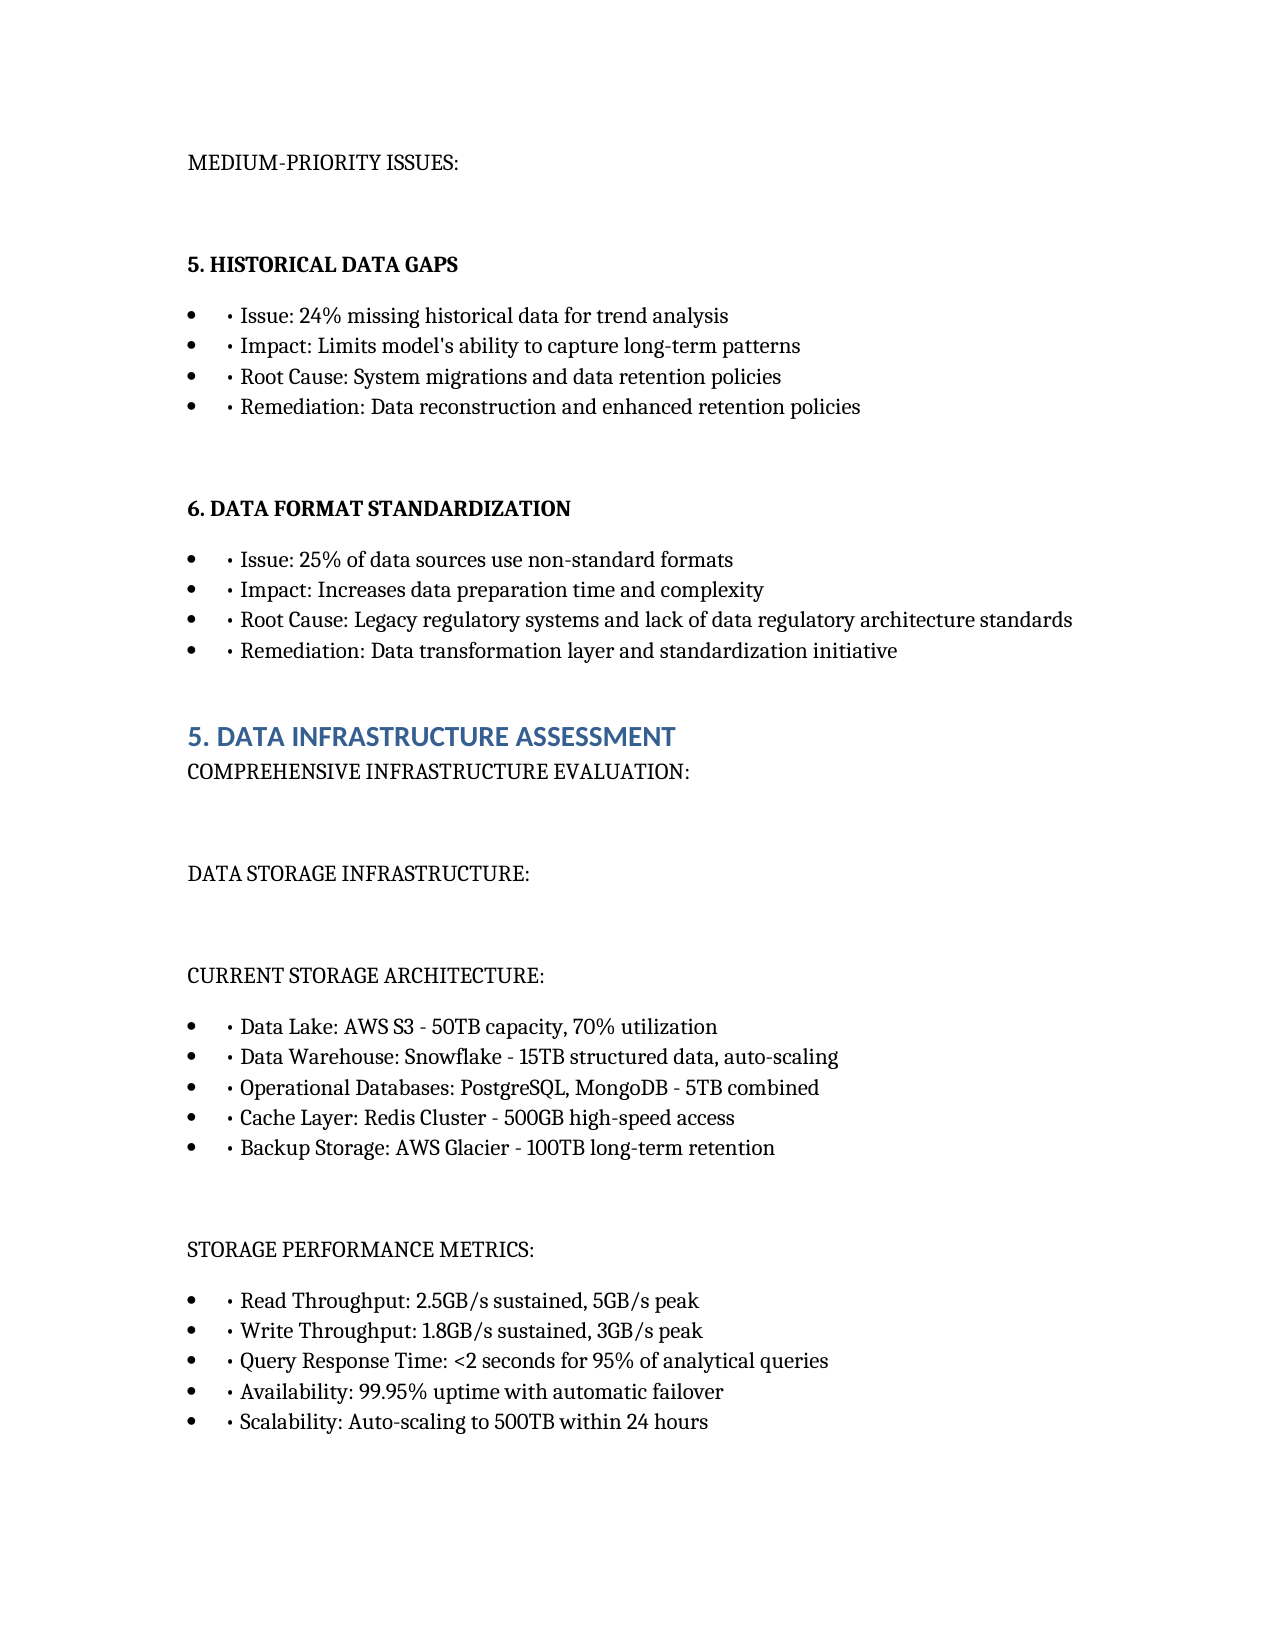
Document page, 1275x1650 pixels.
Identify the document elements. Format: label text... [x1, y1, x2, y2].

list • Impact: Limits model's ability to capture long-term patterns [187, 333, 1087, 360]
list • Read Throughput: 2.5GB/s sustained, 5GB/s peak [187, 1288, 1087, 1314]
list • Data Lake: AWS S3 - 50TB capacity, 70% utilization [187, 1014, 1087, 1040]
list • Root Cause: Legacy regulatory systems and lack of data regulatory architecture standards [187, 607, 1087, 634]
list • Issue: 25% of data sources use non-standard formats [187, 547, 1087, 573]
list • Issue: 24% missing historical data for trend analysis [187, 303, 1087, 329]
list • Remediation: Data reconstruction and enhanced retention policies [187, 394, 1087, 420]
list • Scalability: Auto-scaling to 500TB within 24 hours [187, 1409, 1087, 1435]
list • Data Warehouse: Snowflake - 15TB structured data, auto-scaling [187, 1044, 1087, 1070]
list • Query Response Time: <2 seconds for 95% of analytical queries [187, 1348, 1087, 1374]
text COMPREHENSIVE INFRASTRUCTURE EVALUATION: [187, 759, 1087, 785]
text MEDIUM-PRIORITY ISSUES: [187, 150, 1087, 176]
text STORAGE PERFORMANCE METRICS: [187, 1237, 1087, 1263]
text CURRENT STORAGE ARCHITECTURE: [187, 963, 1087, 989]
list • Impact: Increases data preparation time and complexity [187, 577, 1087, 603]
list • Backup Storage: AWS Glacier - 100TB long-term retention [187, 1135, 1087, 1161]
subtitle 5. DATA INFRASTRUCTURE ASSESSMENT [187, 718, 1087, 753]
list • Availability: 99.95% uptime with automatic failover [187, 1378, 1087, 1405]
list • Write Throughput: 1.8GB/s sustained, 3GB/s peak [187, 1318, 1087, 1344]
list • Cache Layer: Redis Cluster - 500GB high-speed access [187, 1104, 1087, 1131]
text DATA STORAGE INFRASTRUCTURE: [187, 861, 1087, 887]
text 6. DATA FORMAT STANDARDIZATION [187, 496, 1087, 522]
list • Operational Databases: PostgreSQL, MongoDB - 5TB combined [187, 1074, 1087, 1101]
list • Remediation: Data transformation layer and standardization initiative [187, 637, 1087, 664]
text 5. HISTORICAL DATA GAPS [187, 252, 1087, 278]
list • Root Cause: System migrations and data retention policies [187, 363, 1087, 390]
